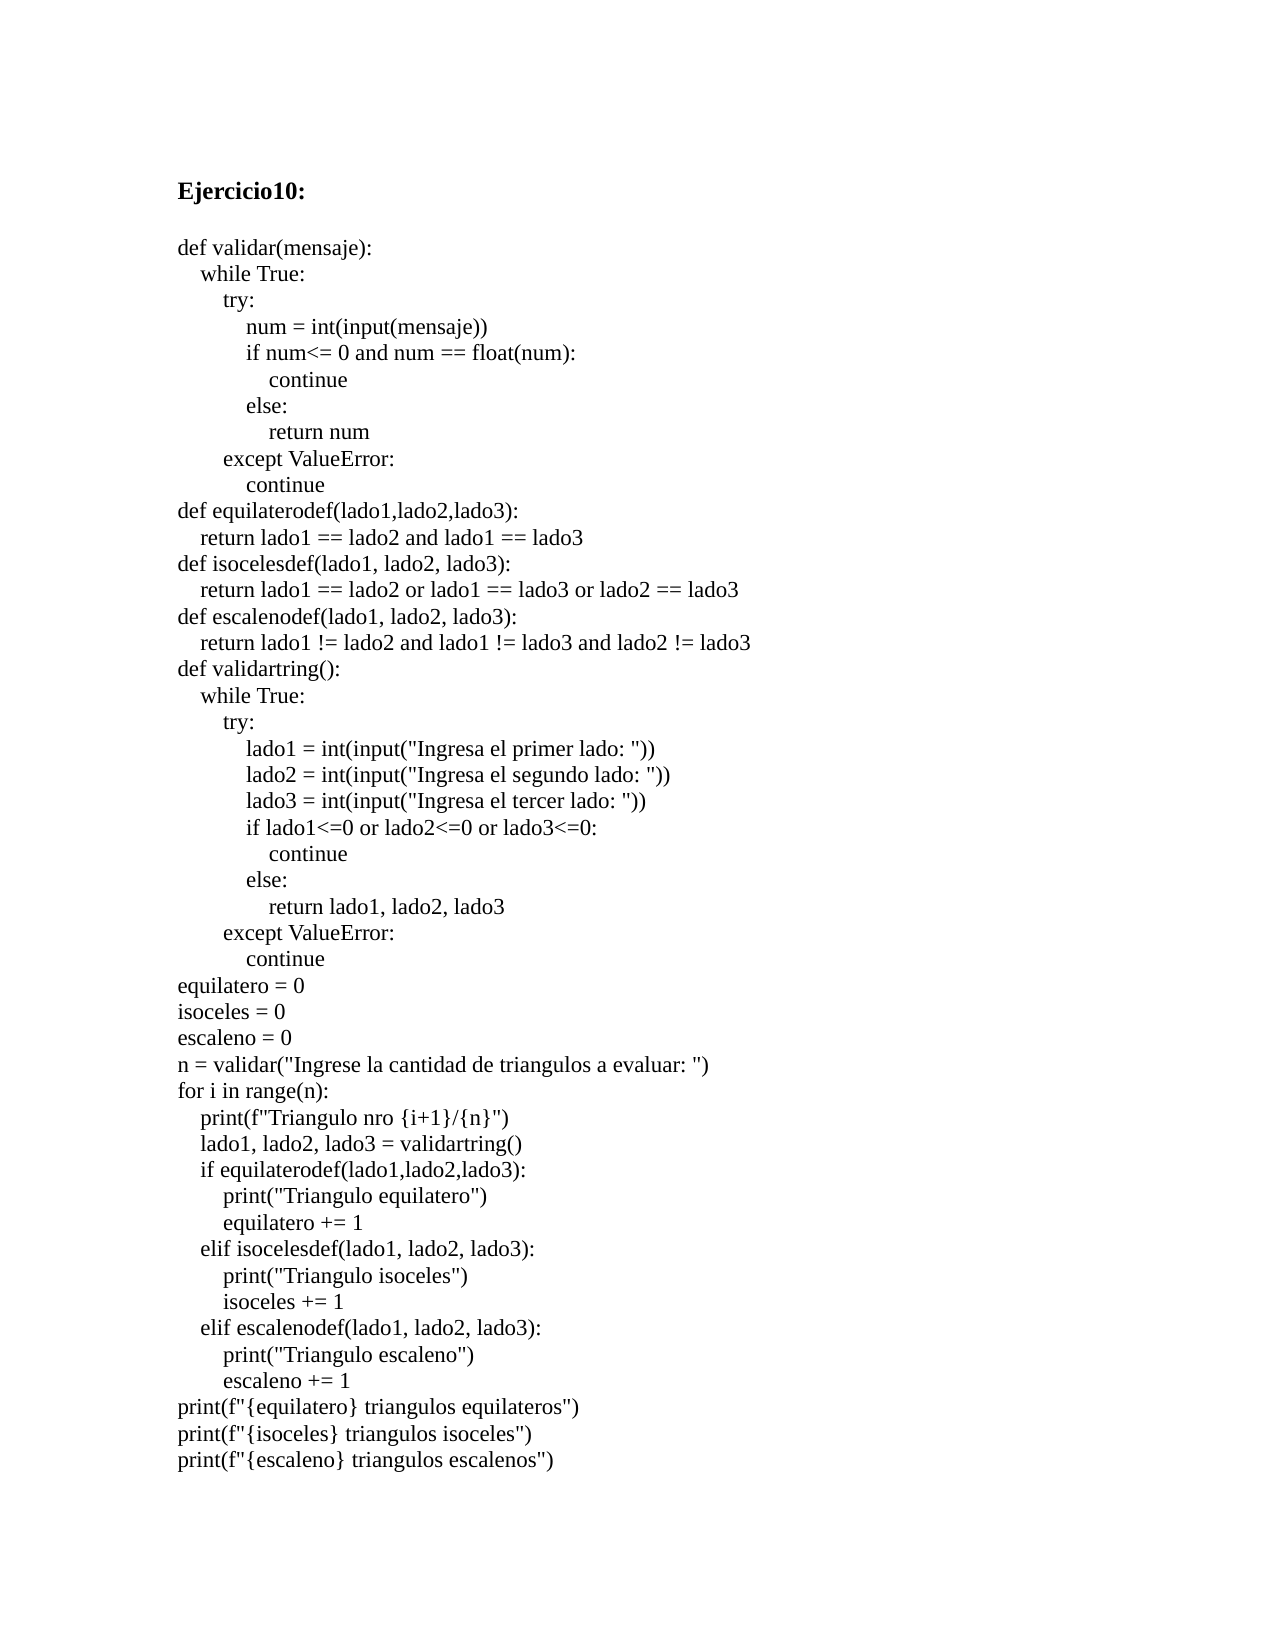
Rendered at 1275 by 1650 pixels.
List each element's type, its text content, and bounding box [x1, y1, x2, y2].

text if equilaterodef(lado1,lado2,lado3): [177, 1156, 1098, 1183]
text else: [177, 392, 1098, 418]
text if num<= 0 and num == float(num): [177, 339, 1098, 366]
text n = validar("Ingrese la cantidad de triangulos a evaluar: ") [177, 1051, 1098, 1077]
text try: [177, 708, 1098, 734]
text return lado1, lado2, lado3 [177, 893, 1098, 919]
text continue [177, 366, 1098, 392]
text except ValueError: [177, 445, 1098, 471]
text lado3 = int(input("Ingresa el tercer lado: ")) [177, 787, 1098, 814]
text print(f"Triangulo nro {i+1}/{n}") [177, 1103, 1098, 1130]
text Ejercicio10: [177, 176, 1098, 205]
text num = int(input(mensaje)) [177, 313, 1098, 339]
text return lado1 == lado2 or lado1 == lado3 or lado2 == lado3 [177, 576, 1098, 603]
text escaleno = 0 [177, 1024, 1098, 1051]
text except ValueError: [177, 919, 1098, 945]
text print(f"{isoceles} triangulos isoceles") [177, 1420, 1098, 1446]
text def isocelesdef(lado1, lado2, lado3): [177, 550, 1098, 576]
text lado1 = int(input("Ingresa el primer lado: ")) [177, 734, 1098, 761]
text isoceles += 1 [177, 1288, 1098, 1314]
text escaleno += 1 [177, 1367, 1098, 1393]
text elif escalenodef(lado1, lado2, lado3): [177, 1314, 1098, 1341]
text def validar(mensaje): [177, 234, 1098, 260]
text else: [177, 866, 1098, 893]
text try: [177, 287, 1098, 313]
text equilatero = 0 [177, 972, 1098, 998]
text print("Triangulo equilatero") [177, 1183, 1098, 1209]
text lado2 = int(input("Ingresa el segundo lado: ")) [177, 761, 1098, 787]
text lado1, lado2, lado3 = validartring() [177, 1130, 1098, 1156]
text return lado1 == lado2 and lado1 == lado3 [177, 524, 1098, 550]
text def validartring(): [177, 656, 1098, 682]
text continue [177, 945, 1098, 972]
text print("Triangulo escaleno") [177, 1341, 1098, 1367]
text equilatero += 1 [177, 1209, 1098, 1235]
text print("Triangulo isoceles") [177, 1262, 1098, 1288]
text print(f"{equilatero} triangulos equilateros") [177, 1393, 1098, 1420]
text while True: [177, 682, 1098, 708]
text while True: [177, 260, 1098, 287]
text def escalenodef(lado1, lado2, lado3): [177, 603, 1098, 629]
text elif isocelesdef(lado1, lado2, lado3): [177, 1235, 1098, 1262]
text continue [177, 471, 1098, 497]
text def equilaterodef(lado1,lado2,lado3): [177, 497, 1098, 524]
text isoceles = 0 [177, 998, 1098, 1024]
text return lado1 != lado2 and lado1 != lado3 and lado2 != lado3 [177, 629, 1098, 656]
text return num [177, 418, 1098, 445]
text print(f"{escaleno} triangulos escalenos") [177, 1446, 1098, 1472]
text if lado1<=0 or lado2<=0 or lado3<=0: [177, 814, 1098, 840]
text for i in range(n): [177, 1077, 1098, 1103]
text continue [177, 840, 1098, 866]
